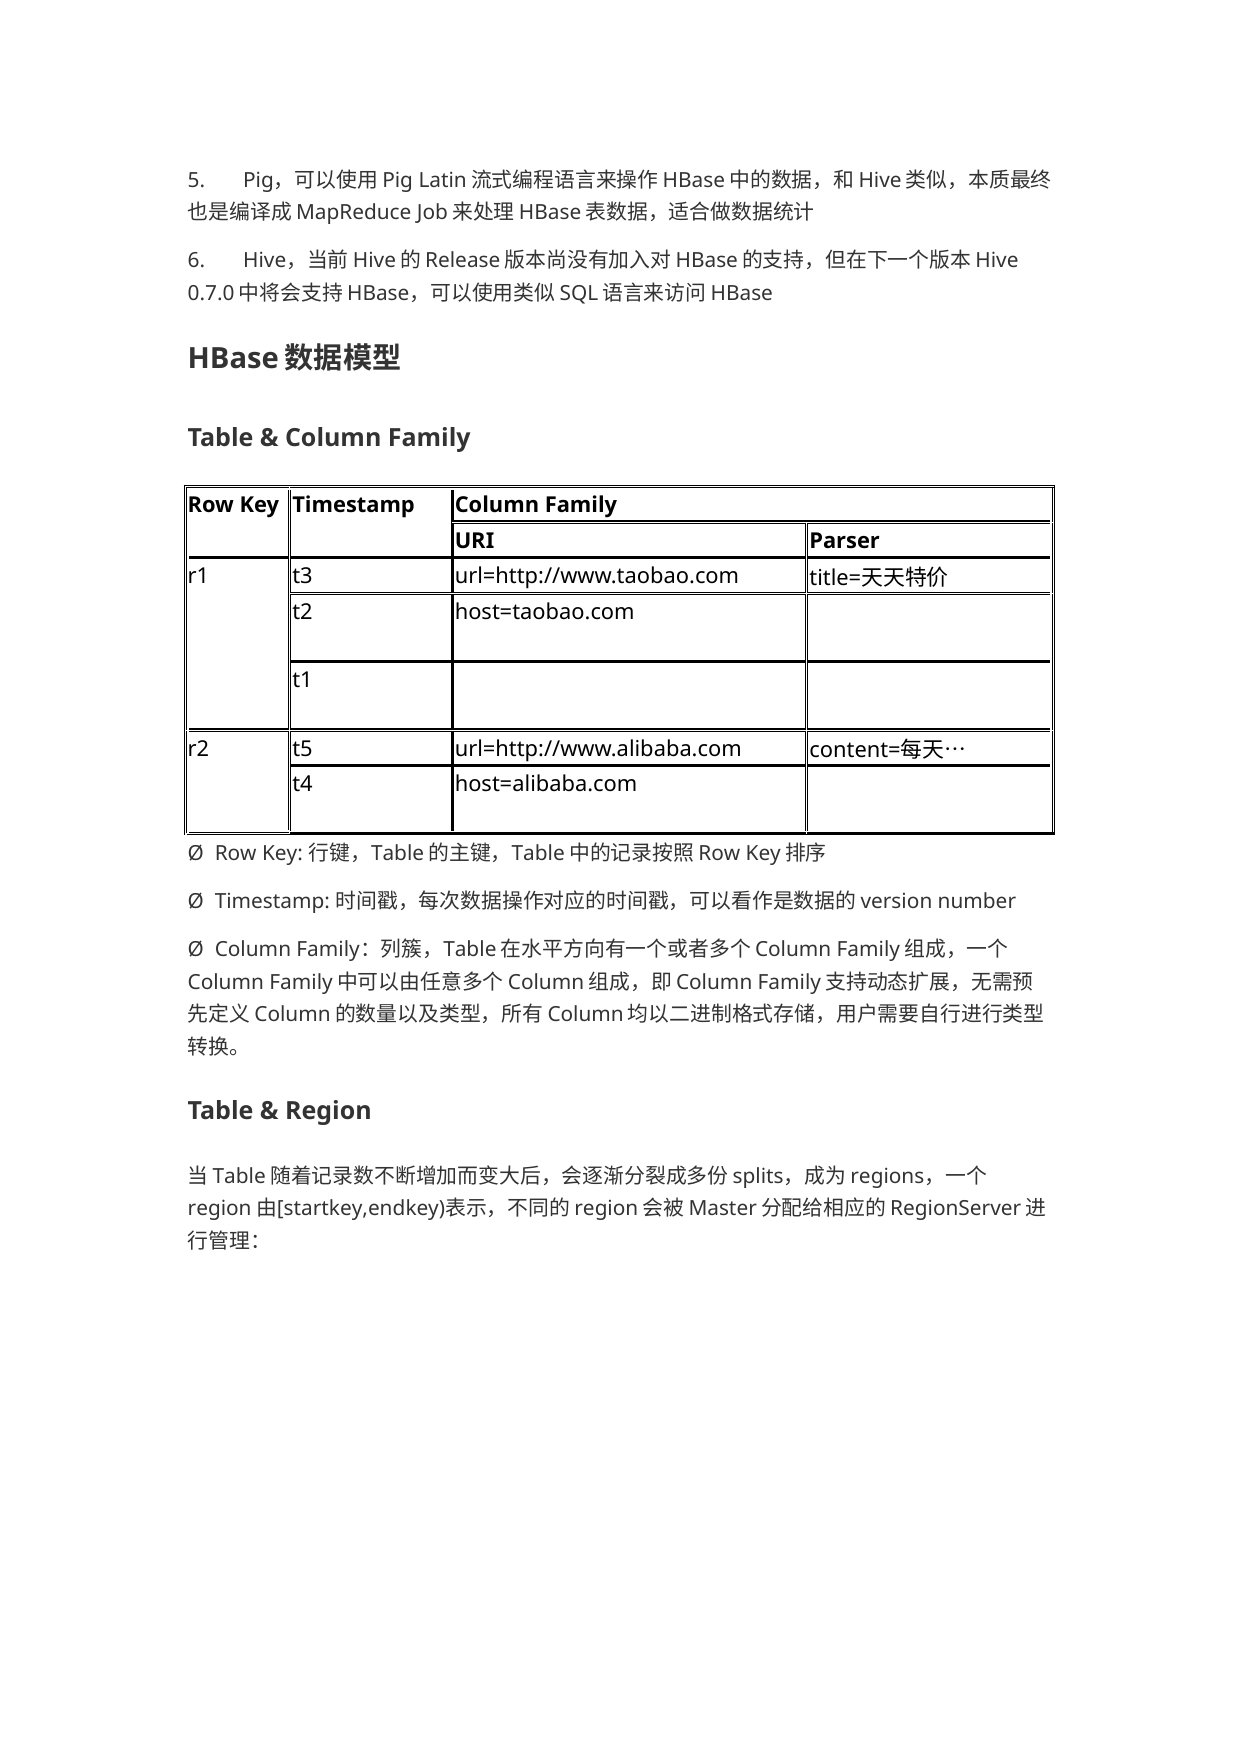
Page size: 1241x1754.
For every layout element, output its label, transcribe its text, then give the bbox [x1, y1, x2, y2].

text 5. Pig，可以使用Pig Latin流式编程语言来操作HBase中的数据，和Hive类似，本质最终也是编译成MapReduce Job来处理HBase表数据，适合做数据统计 [187, 162, 1053, 227]
table_header Row Key [187, 488, 290, 556]
table_cell [807, 592, 1053, 660]
table_cell host=taobao.com [454, 595, 805, 660]
text Ø Row Key: 行键，Table的主键，Table中的记录按照Row Key排序 [187, 835, 1053, 868]
table_cell t3 [291, 559, 451, 592]
subtitle Table & Column Family [187, 404, 1053, 469]
table_cell content=每天… [808, 728, 1052, 764]
table_cell t4 [290, 767, 452, 832]
table_header Column Family [452, 488, 1052, 520]
subtitle HBase数据模型 [187, 323, 1053, 388]
table_cell r2 [187, 728, 290, 832]
table_cell host=alibaba.com [452, 767, 807, 832]
table_cell URI [454, 524, 805, 556]
table_cell url=http://www.alibaba.com [454, 732, 805, 764]
table_cell title=天天特价 [808, 556, 1052, 592]
table_header Timestamp [290, 488, 452, 556]
table_cell t1 [291, 663, 451, 728]
text Ø Column Family：列簇，Table在水平方向有一个或者多个Column Family组成，一个Column Family中可以由任意多个Column组成，即Column Family支持动态扩展，无需预先定义Column的数量以及类型，所有Column均以二进制格式存储，用户需要自行进行类型转换。 [187, 932, 1053, 1062]
table_cell t2 [291, 595, 451, 660]
table_cell Parser [808, 520, 1052, 556]
table_cell [807, 764, 1052, 832]
table_cell r1 [187, 556, 288, 728]
text 当Table随着记录数不断增加而变大后，会逐渐分裂成多份splits，成为regions，一个region由[startkey,endkey)表示，不同的region会被Master分配给相应的RegionServer进行管理： [187, 1158, 1053, 1255]
table_cell t5 [291, 732, 451, 764]
subtitle Table & Region [187, 1077, 1053, 1142]
text Ø Timestamp: 时间戳，每次数据操作对应的时间戳，可以看作是数据的version number [187, 883, 1053, 916]
text 6. Hive，当前Hive的Release版本尚没有加入对HBase的支持，但在下一个版本Hive 0.7.0中将会支持HBase，可以使用类似SQL语言来访问HBase [187, 243, 1053, 308]
table_cell [808, 660, 1052, 728]
table_cell [454, 663, 805, 728]
table_cell url=http://www.taobao.com [454, 559, 805, 592]
